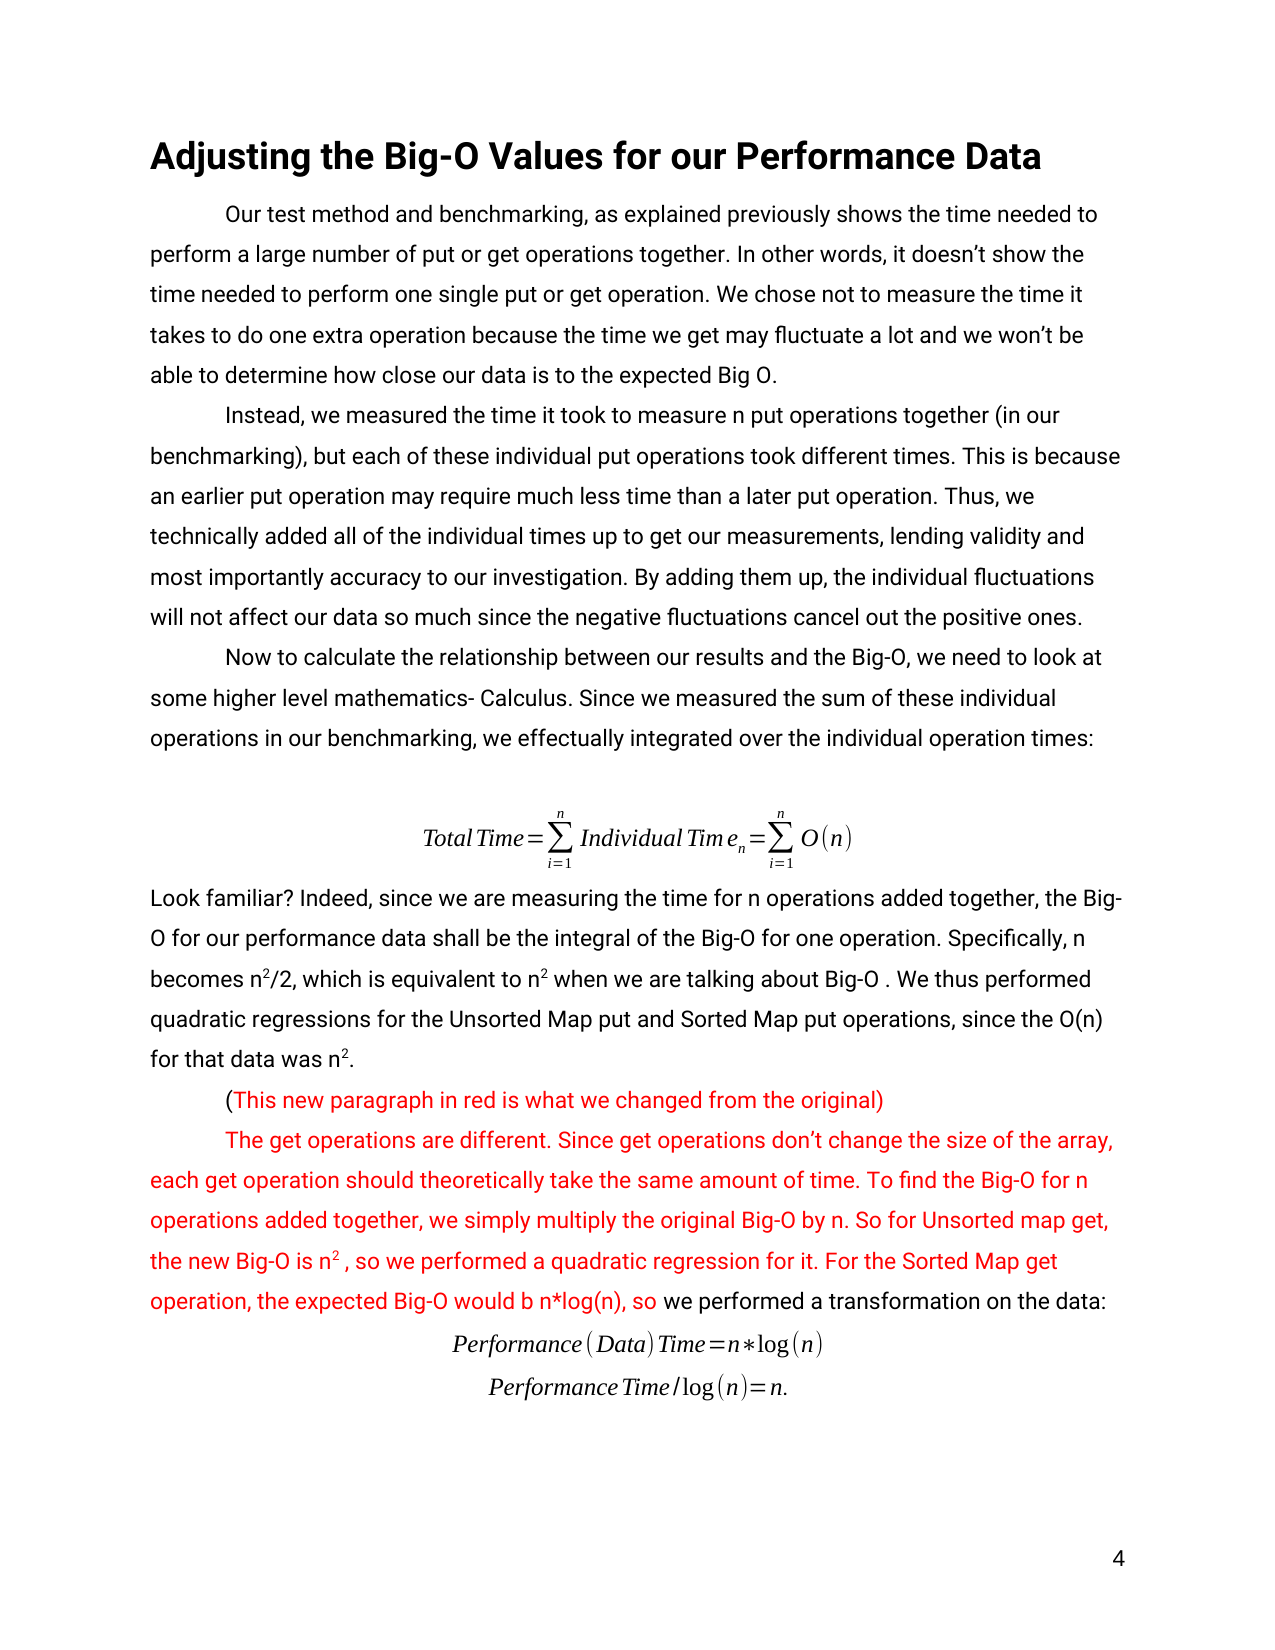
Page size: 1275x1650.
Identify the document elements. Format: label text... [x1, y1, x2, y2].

text Adjusting the Big-O Values for our Performance Data [150, 135, 1125, 179]
text Instead, we measured the time it took to measure n put operations together (in our benchmarking), but each of these individual put operations took different times. This is because an earlier put operation may require much less time than a later put operation. Thus, we technically added all of the individual times up to get our measurements, lending validity and most importantly accuracy to our investigation. By adding them up, the individual fluctuations will not affect our data so much since the negative fluctuations cancel out the positive ones. [150, 402, 1125, 631]
text . [150, 1372, 1125, 1402]
text Now to calculate the relationship between our results and the Big-O, we need to look at some higher level mathematics- Calculus. Since we measured the sum of these individual operations in our benchmarking, we effectually integrated over the individual operation times: [150, 644, 1125, 752]
text (This new paragraph in red is what we changed from the original) [150, 1087, 1125, 1114]
text Look familiar? Indeed, since we are measuring the time for n operations added together, the Big-O for our performance data shall be the integral of the Big-O for one operation. Specifically, n becomes n2/2, which is equivalent to n2 when we are talking about Big-O . We thus performed quadratic regressions for the Unsorted Map put and Sorted Map put operations, since the O(n) for that data was n2. [150, 885, 1125, 1073]
text The get operations are different. Since get operations don’t change the size of the array, each get operation should theoretically take the same amount of time. To find the Big-O for n operations added together, we simply multiply the original Big-O by n. So for Unsorted map get, the new Big-O is n2 , so we performed a quadratic regression for it. For the Sorted Map get operation, the expected Big-O would b n*log(n), so we performed a transformation on the data: [150, 1127, 1125, 1315]
text Our test method and benchmarking, as explained previously shows the time needed to perform a large number of put or get operations together. In other words, it doesn’t show the time needed to perform one single put or get operation. We chose not to measure the time it takes to do one extra operation because the time we get may fluctuate a lot and we won’t be able to determine how close our data is to the expected Big O. [150, 201, 1125, 389]
